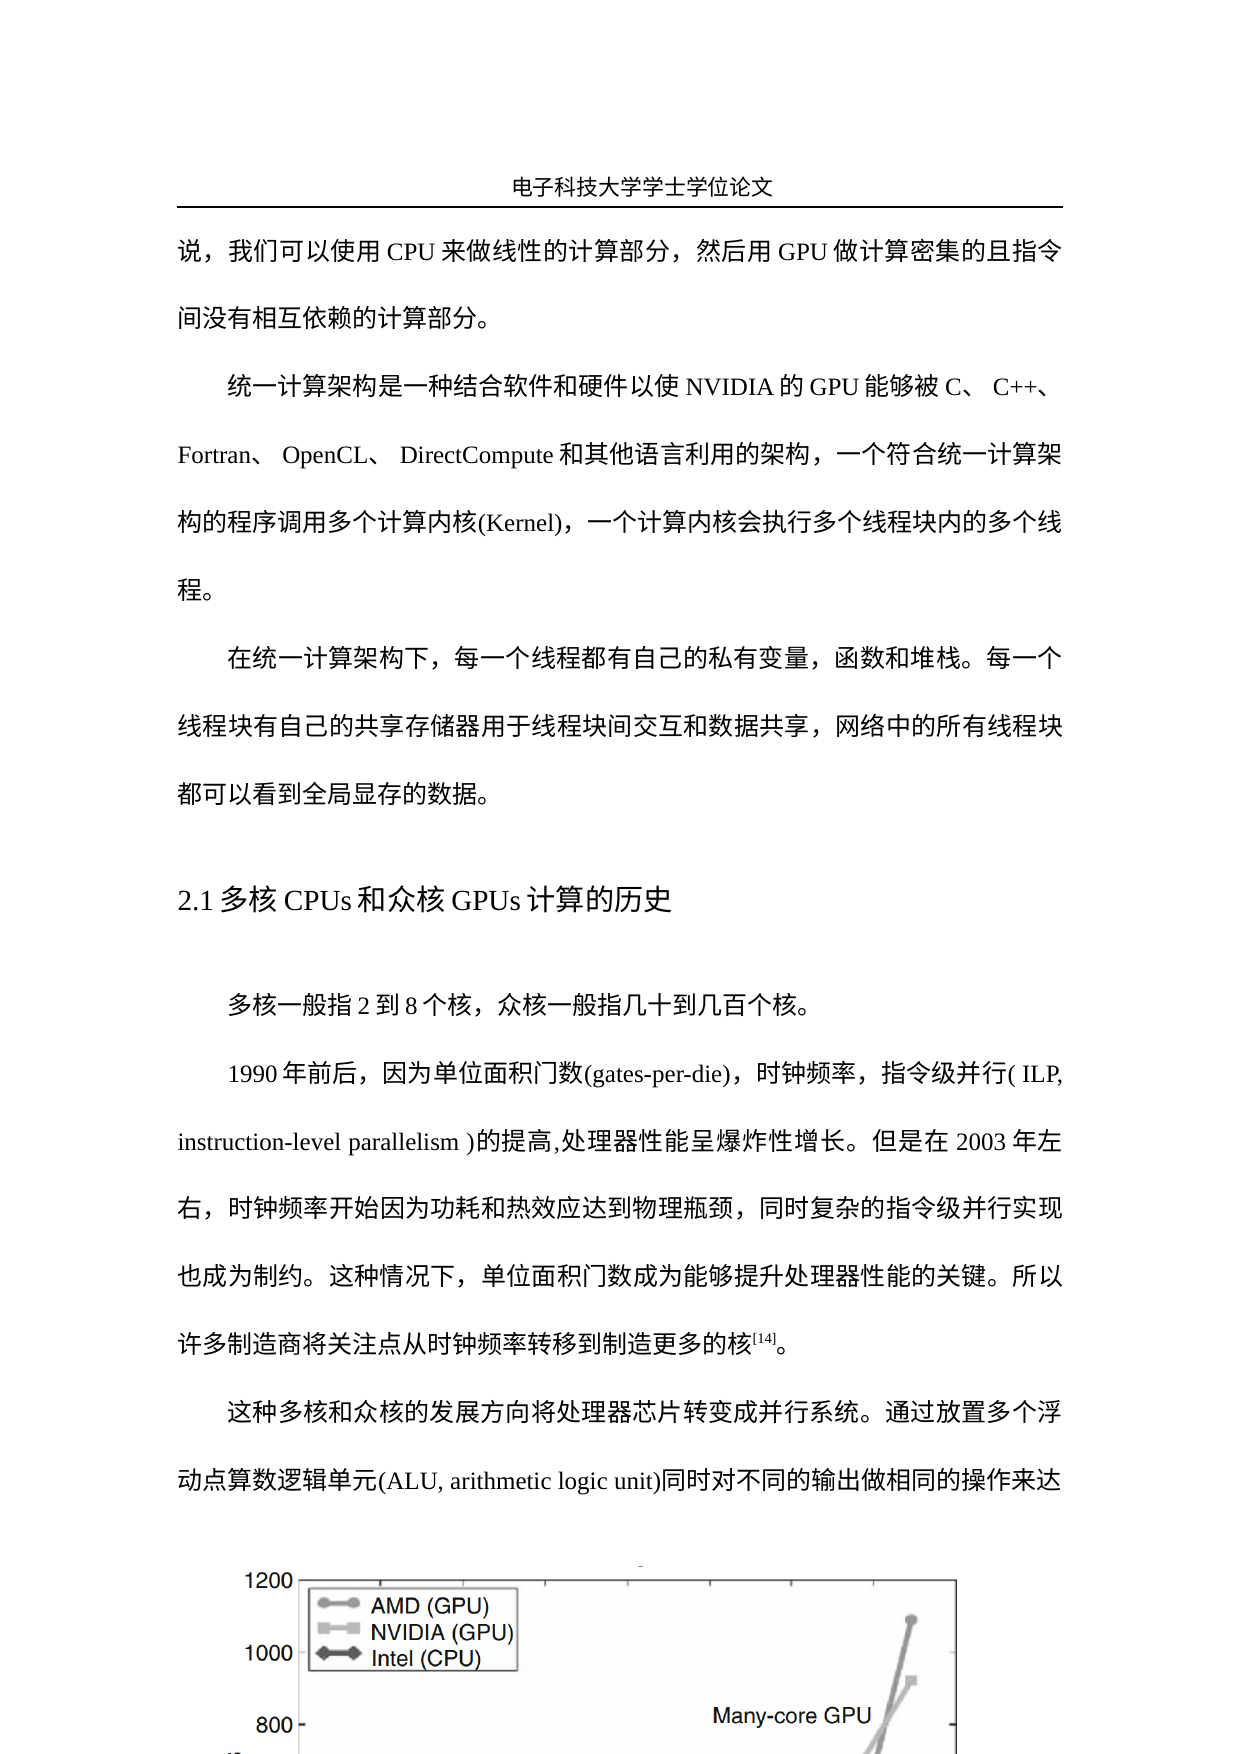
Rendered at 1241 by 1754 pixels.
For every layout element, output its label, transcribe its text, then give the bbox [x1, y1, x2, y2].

picture [178, 1567, 1044, 1754]
text 统一计算架构是一种结合软件和硬件以使NVIDIA的GPU能够被C、 C++、 Fortran、 OpenCL、 DirectCompute和其他语言利用的架构，一个符合统一计算架构的程序调用多个计算内核(Kernel)，一个计算内核会执行多个线程块内的多个线程。 [177, 351, 1063, 623]
text 多核一般指2到8个核，众核一般指几十到几百个核。 [177, 969, 1063, 1037]
text 在统一计算架构下，每一个线程都有自己的私有变量，函数和堆栈。每一个线程块有自己的共享存储器用于线程块间交互和数据共享，网络中的所有线程块都可以看到全局显存的数据。 [177, 623, 1063, 826]
subtitle 2.1多核CPUs和众核GPUs计算的历史 [177, 864, 1063, 932]
text 统一计算架构提供了一系列基于标准ANSI C编程语言的扩展功能，这让同时对CPU和GPU进行异构计算开发成为可能。也正因为CPU和GPU适合于各自特定的计算任务，最好的模型就是结合他们的优点来共同完成一个任务。比如说，我们可以使用CPU来做线性的计算部分，然后用GPU做计算密集的且指令间没有相互依赖的计算部分。 [177, 215, 1063, 351]
text 1990年前后，因为单位面积门数(gates-per-die)，时钟频率，指令级并行( ILP, instruction-level parallelism )的提高,处理器性能呈爆炸性增长。但是在2003年左右，时钟频率开始因为功耗和热效应达到物理瓶颈，同时复杂的指令级并行实现也成为制约。这种情况下，单位面积门数成为能够提升处理器性能的关键。所以，许多制造商将关注点从时钟频率转移到制造更多的核[14]。 [177, 1037, 1063, 1377]
